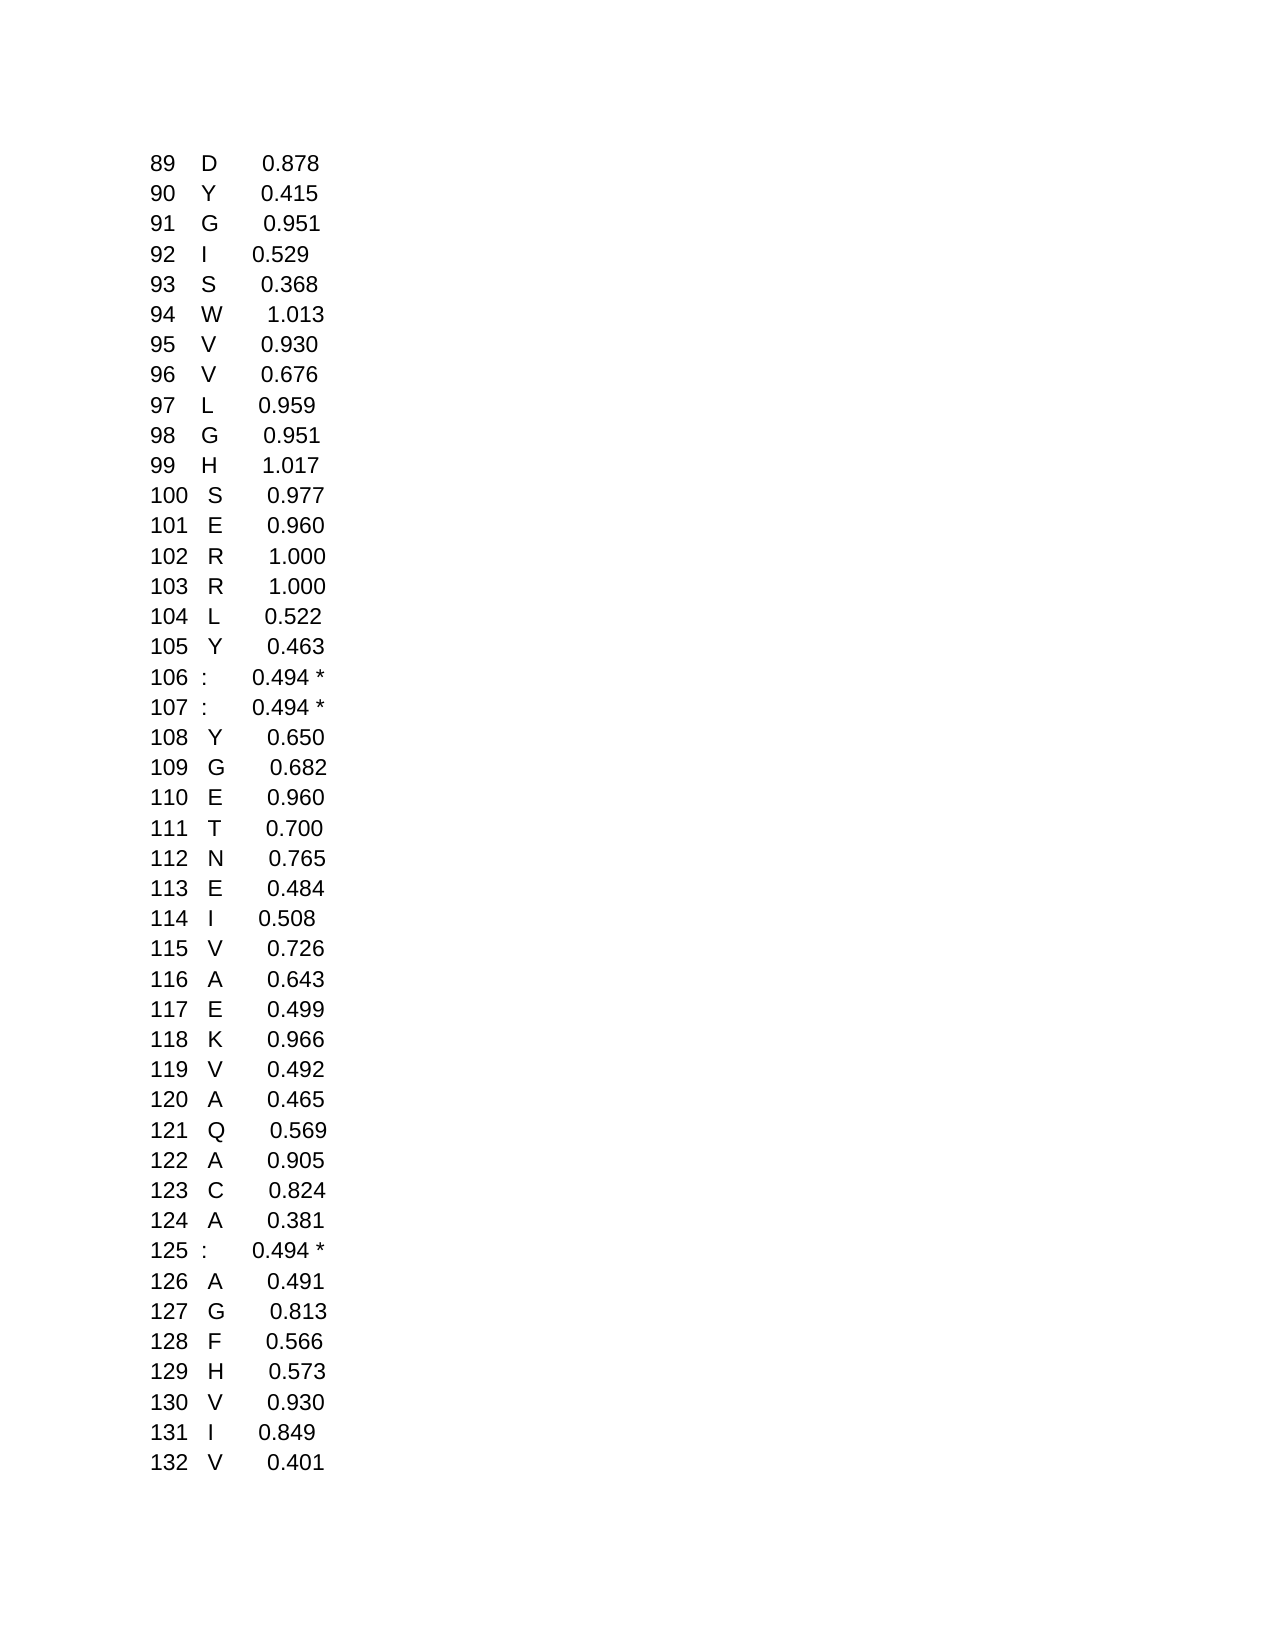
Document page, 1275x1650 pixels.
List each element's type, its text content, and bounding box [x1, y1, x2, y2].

text 132 V 0.401 [150, 1449, 1125, 1475]
text 119 V 0.492 [150, 1056, 1125, 1083]
text 96 V 0.676 [150, 361, 1125, 388]
text 89 D 0.878 [150, 150, 1125, 176]
text 124 A 0.381 [150, 1207, 1125, 1234]
text 126 A 0.491 [150, 1268, 1125, 1294]
text 110 E 0.960 [150, 784, 1125, 811]
text 120 A 0.465 [150, 1086, 1125, 1113]
text 123 C 0.824 [150, 1177, 1125, 1203]
text 129 H 0.573 [150, 1358, 1125, 1385]
text 106 : 0.494 * [150, 663, 1125, 690]
text 112 N 0.765 [150, 845, 1125, 871]
text 93 S 0.368 [150, 271, 1125, 297]
text 125 : 0.494 * [150, 1237, 1125, 1264]
text 118 K 0.966 [150, 1026, 1125, 1052]
text 115 V 0.726 [150, 935, 1125, 962]
text 90 Y 0.415 [150, 180, 1125, 207]
text 101 E 0.960 [150, 512, 1125, 539]
text 107 : 0.494 * [150, 694, 1125, 720]
text 100 S 0.977 [150, 482, 1125, 509]
text 130 V 0.930 [150, 1388, 1125, 1415]
text 113 E 0.484 [150, 875, 1125, 901]
text 94 W 1.013 [150, 301, 1125, 327]
text 95 V 0.930 [150, 331, 1125, 358]
text 103 R 1.000 [150, 573, 1125, 599]
text 128 F 0.566 [150, 1328, 1125, 1354]
text 131 I 0.849 [150, 1419, 1125, 1445]
text 97 L 0.959 [150, 392, 1125, 418]
text 117 E 0.499 [150, 996, 1125, 1022]
text 105 Y 0.463 [150, 633, 1125, 660]
text 116 A 0.643 [150, 966, 1125, 992]
text 104 L 0.522 [150, 603, 1125, 629]
text 121 Q 0.569 [150, 1117, 1125, 1143]
text 92 I 0.529 [150, 241, 1125, 267]
text 108 Y 0.650 [150, 724, 1125, 750]
text 98 G 0.951 [150, 422, 1125, 448]
text 99 H 1.017 [150, 452, 1125, 478]
text 111 T 0.700 [150, 814, 1125, 841]
text 127 G 0.813 [150, 1298, 1125, 1324]
text 122 A 0.905 [150, 1147, 1125, 1173]
text 109 G 0.682 [150, 754, 1125, 781]
text 102 R 1.000 [150, 543, 1125, 569]
text 114 I 0.508 [150, 905, 1125, 932]
text 91 G 0.951 [150, 210, 1125, 237]
